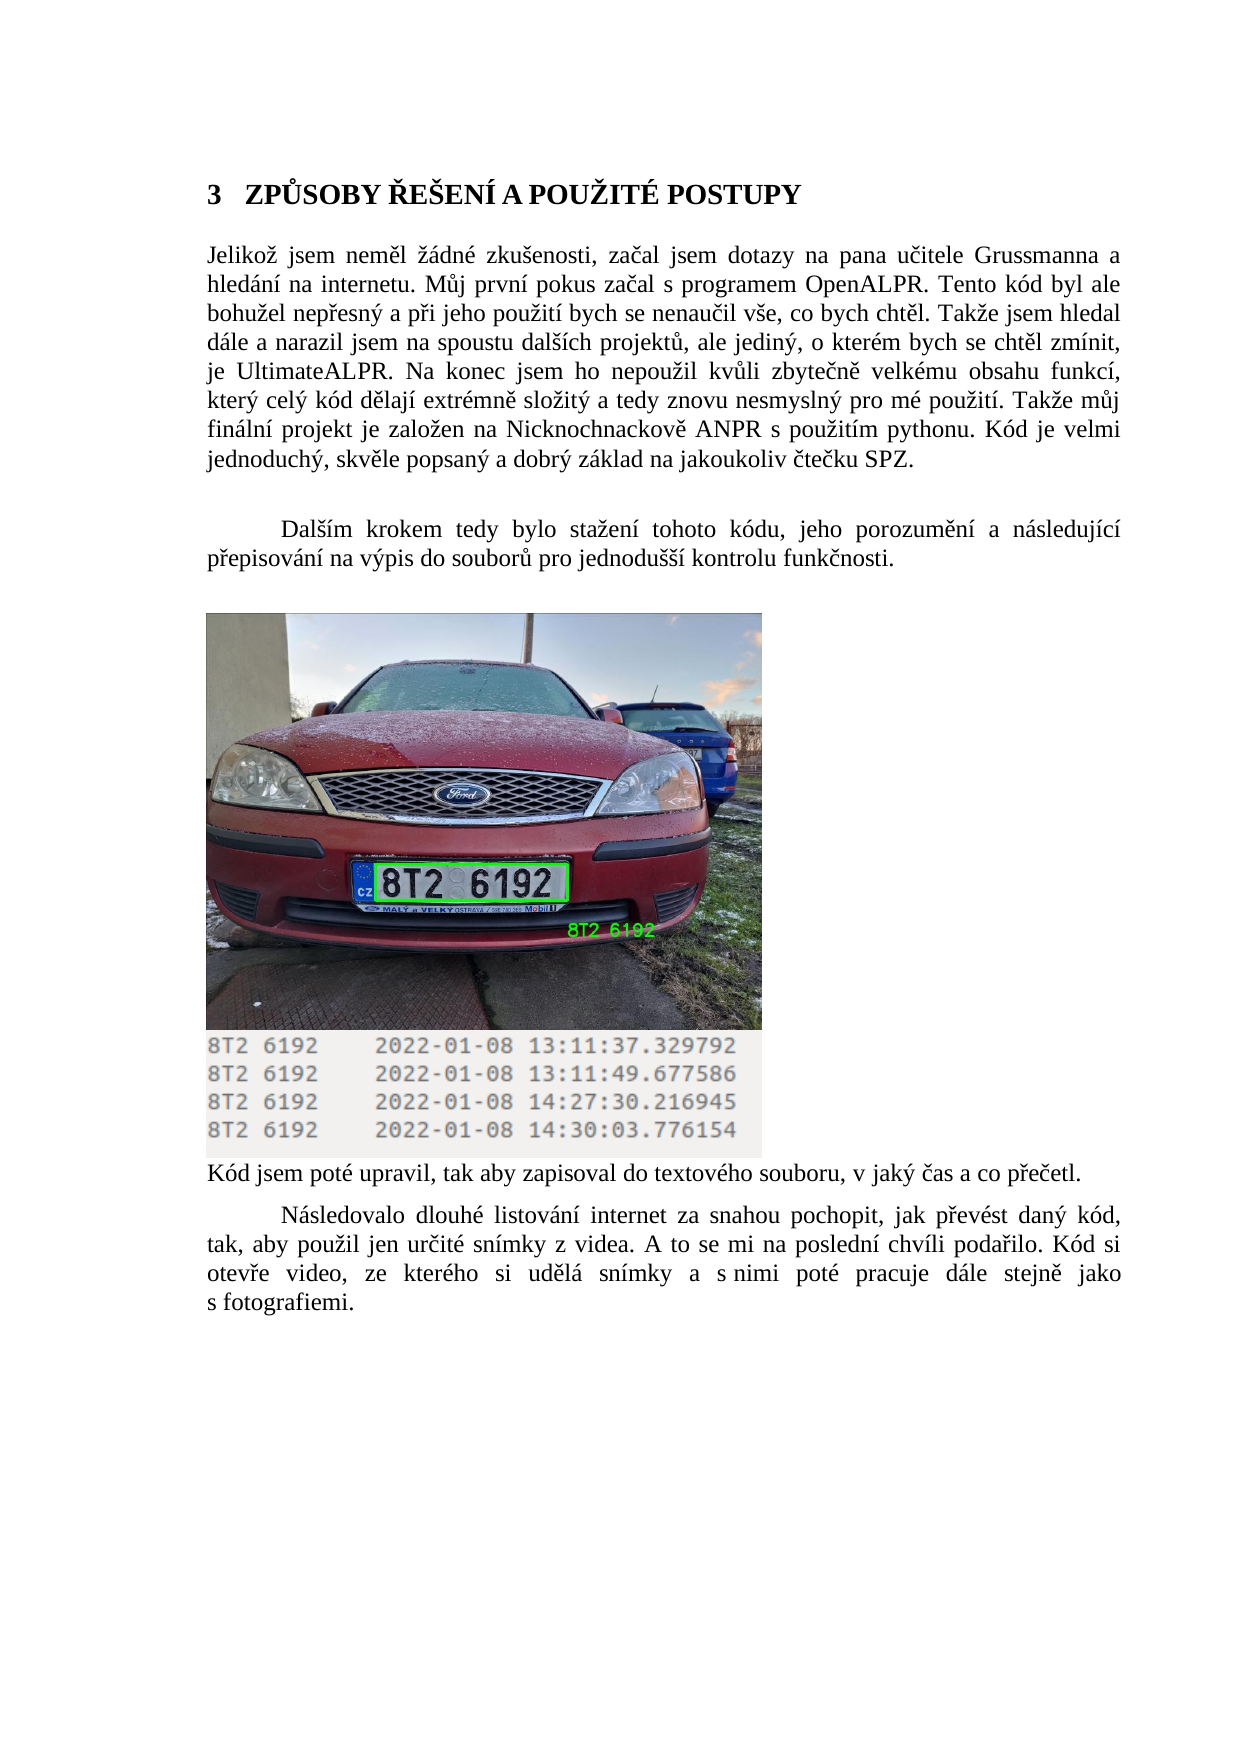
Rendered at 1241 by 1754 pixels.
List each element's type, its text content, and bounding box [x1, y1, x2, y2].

text Jelikož jsem neměl žádné zkušenosti, začal jsem dotazy na pana učitele Grussmanna a hledání na internetu. Můj první pokus začal s programem OpenALPR. Tento kód byl ale bohužel nepřesný a při jeho použití bych se nenaučil vše, co bych chtěl. Takže jsem hledal dále a narazil jsem na spoustu dalších projektů, ale jediný, o kterém bych se chtěl zmínit, je UltimateALPR. Na konec jsem ho nepoužil kvůli zbytečně velkému obsahu funkcí, který celý kód dělají extrémně složitý a tedy znovu nesmyslný pro mé použití. Takže můj finální projekt je založen na Nicknochnackově ANPR s použitím pythonu. Kód je velmi jednoduchý, skvěle popsaný a dobrý základ na jakoukoliv čtečku SPZ. [207, 240, 1122, 472]
text Kód jsem poté upravil, tak aby zapisoval do textového souboru, v jaký čas a co přečetl. [207, 1158, 1122, 1187]
text Dalším krokem tedy bylo stažení tohoto kódu, jeho porozumění a následující přepisování na výpis do souborů pro jednodušší kontrolu funkčnosti. [207, 514, 1122, 572]
text Následovalo dlouhé listování internet za snahou pochopit, jak převést daný kód, tak, aby použil jen určité snímky z videa. A to se mi na poslední chvíli podařilo. Kód si otevře video, ze kterého si udělá snímky a s nimi poté pracuje dále stejně jako s fotografiemi. [207, 1200, 1122, 1316]
picture [206, 613, 762, 1158]
subtitle Způsoby řešení a použité postupy [207, 177, 1122, 211]
